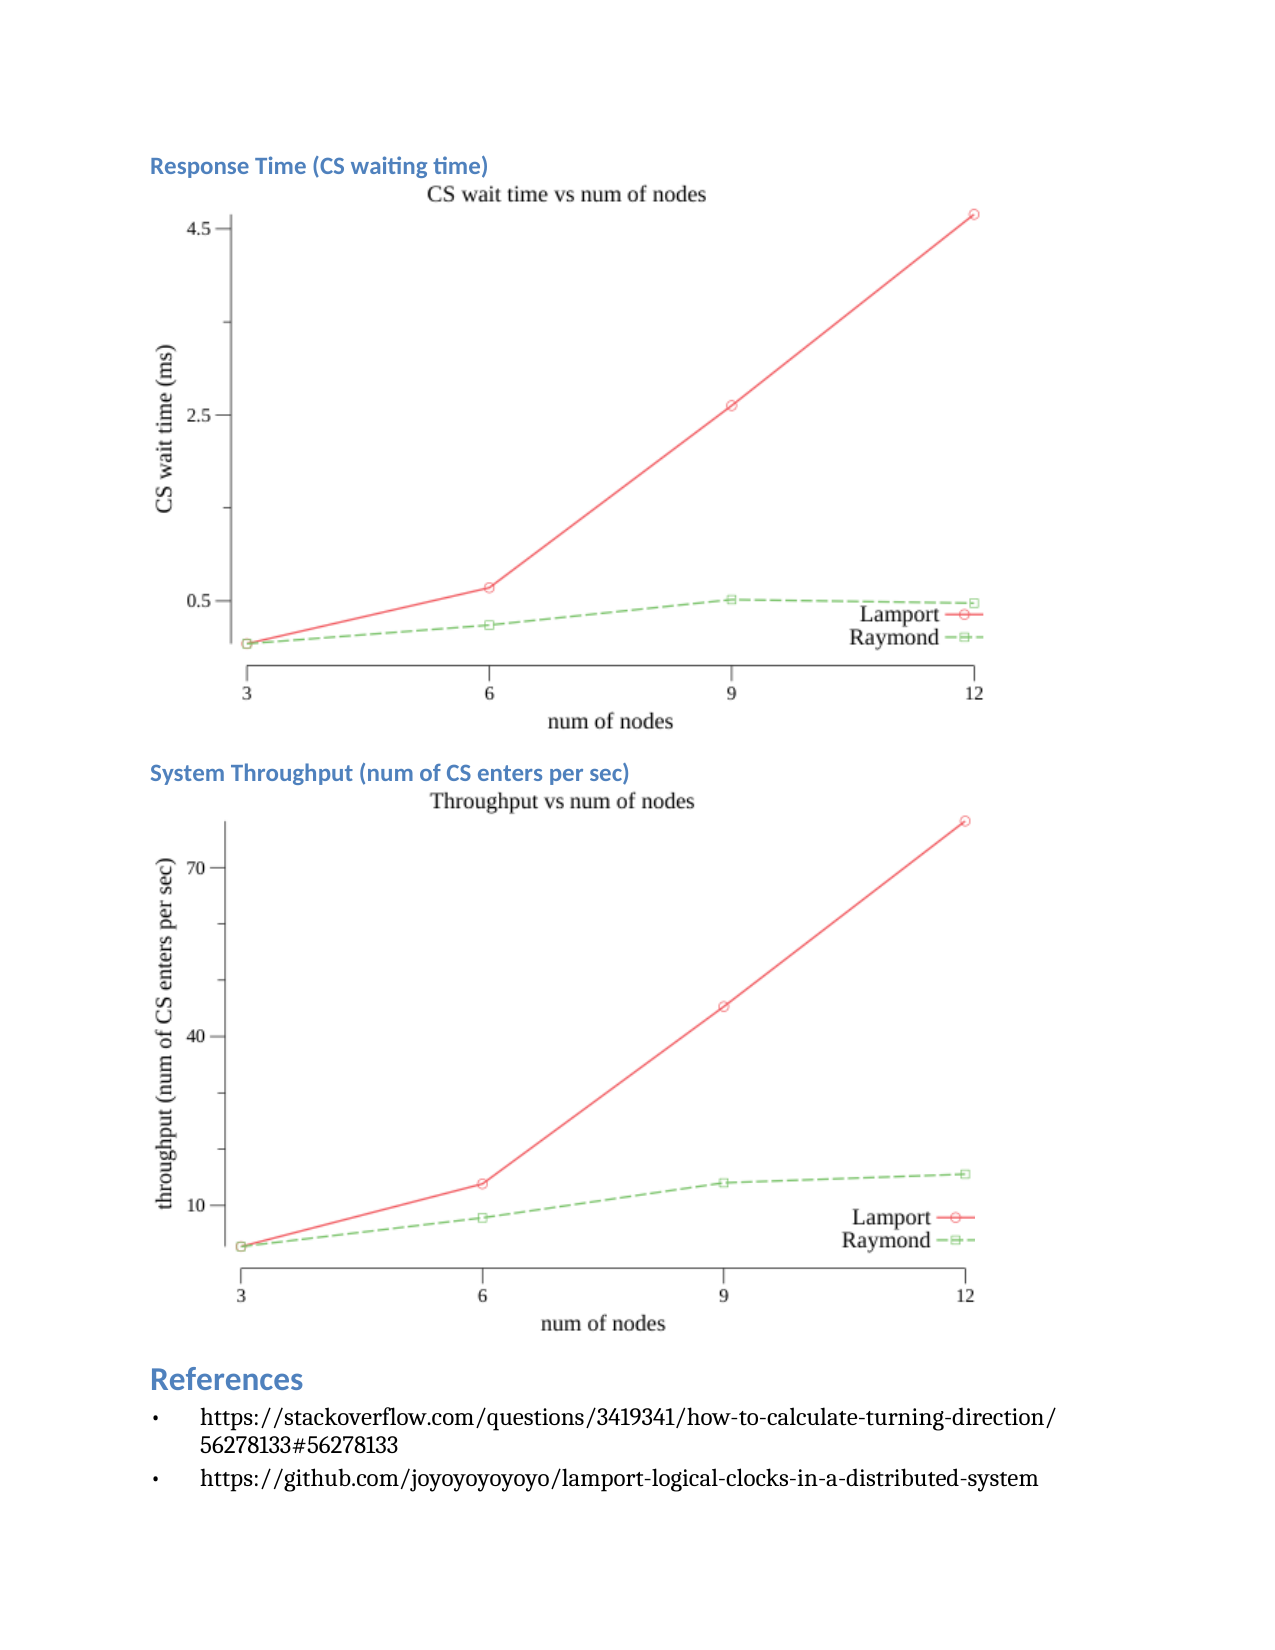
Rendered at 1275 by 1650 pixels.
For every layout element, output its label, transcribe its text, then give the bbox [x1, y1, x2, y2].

list https://github.com/joyoyoyoyoyo/lamport-logical-clocks-in-a-distributed-system [150, 1464, 1125, 1493]
subtitle References [150, 1358, 1125, 1399]
list https://stackoverflow.com/questions/3419341/how-to-calculate-turning-direction/56278133#56278133 [150, 1403, 1125, 1460]
picture [150, 787, 975, 1338]
subtitle System Throughput (num of CS enters per sec) [150, 757, 1125, 787]
subtitle Response Time (CS waiting time) [150, 150, 1125, 181]
picture [150, 180, 984, 736]
